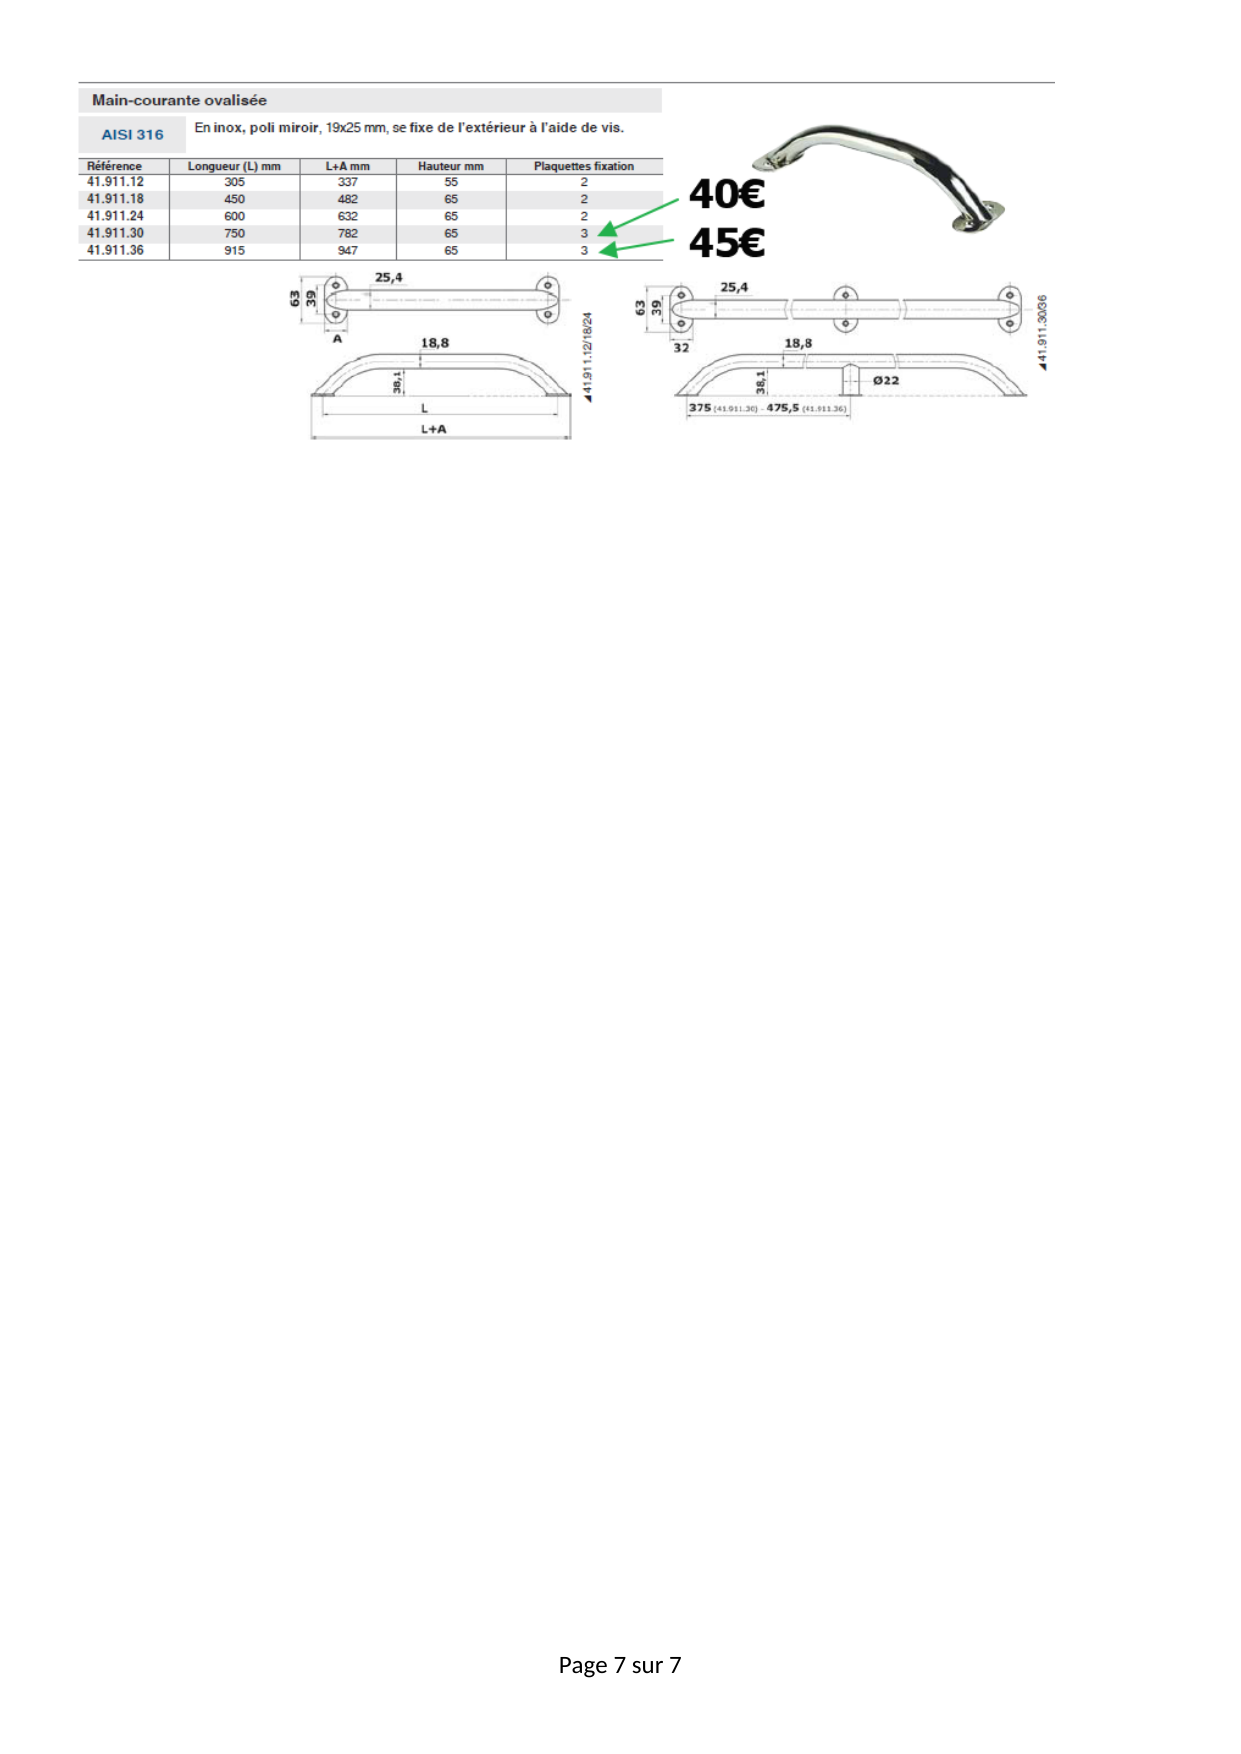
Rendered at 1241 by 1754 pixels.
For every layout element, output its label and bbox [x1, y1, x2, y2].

table_cell [74, 75, 1164, 505]
picture [75, 76, 1055, 447]
